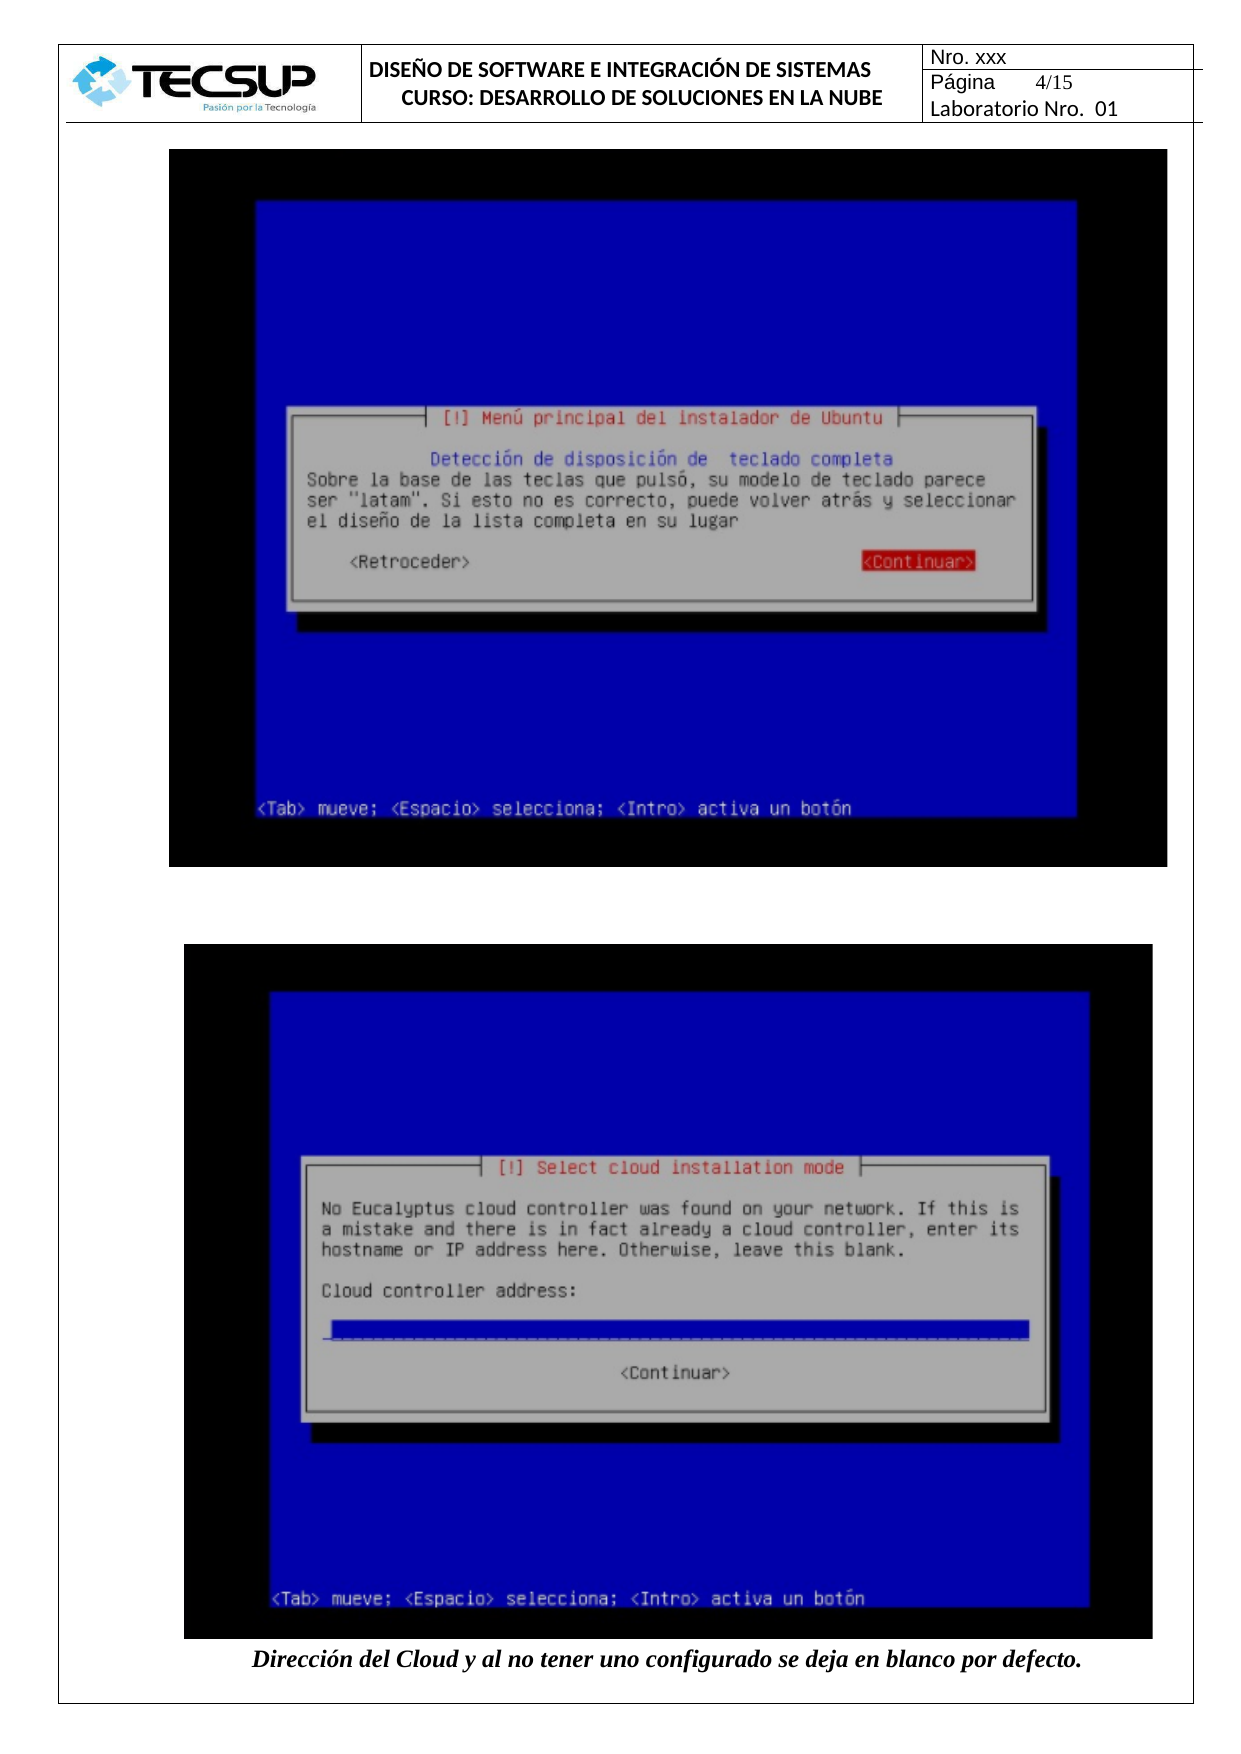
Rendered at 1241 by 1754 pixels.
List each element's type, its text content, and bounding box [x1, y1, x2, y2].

picture [184, 944, 1153, 1639]
text Dirección del Cloud y al no tener uno configurado se deja en blanco por defecto. [156, 1644, 1181, 1673]
picture [66, 45, 325, 122]
picture [169, 149, 1168, 867]
